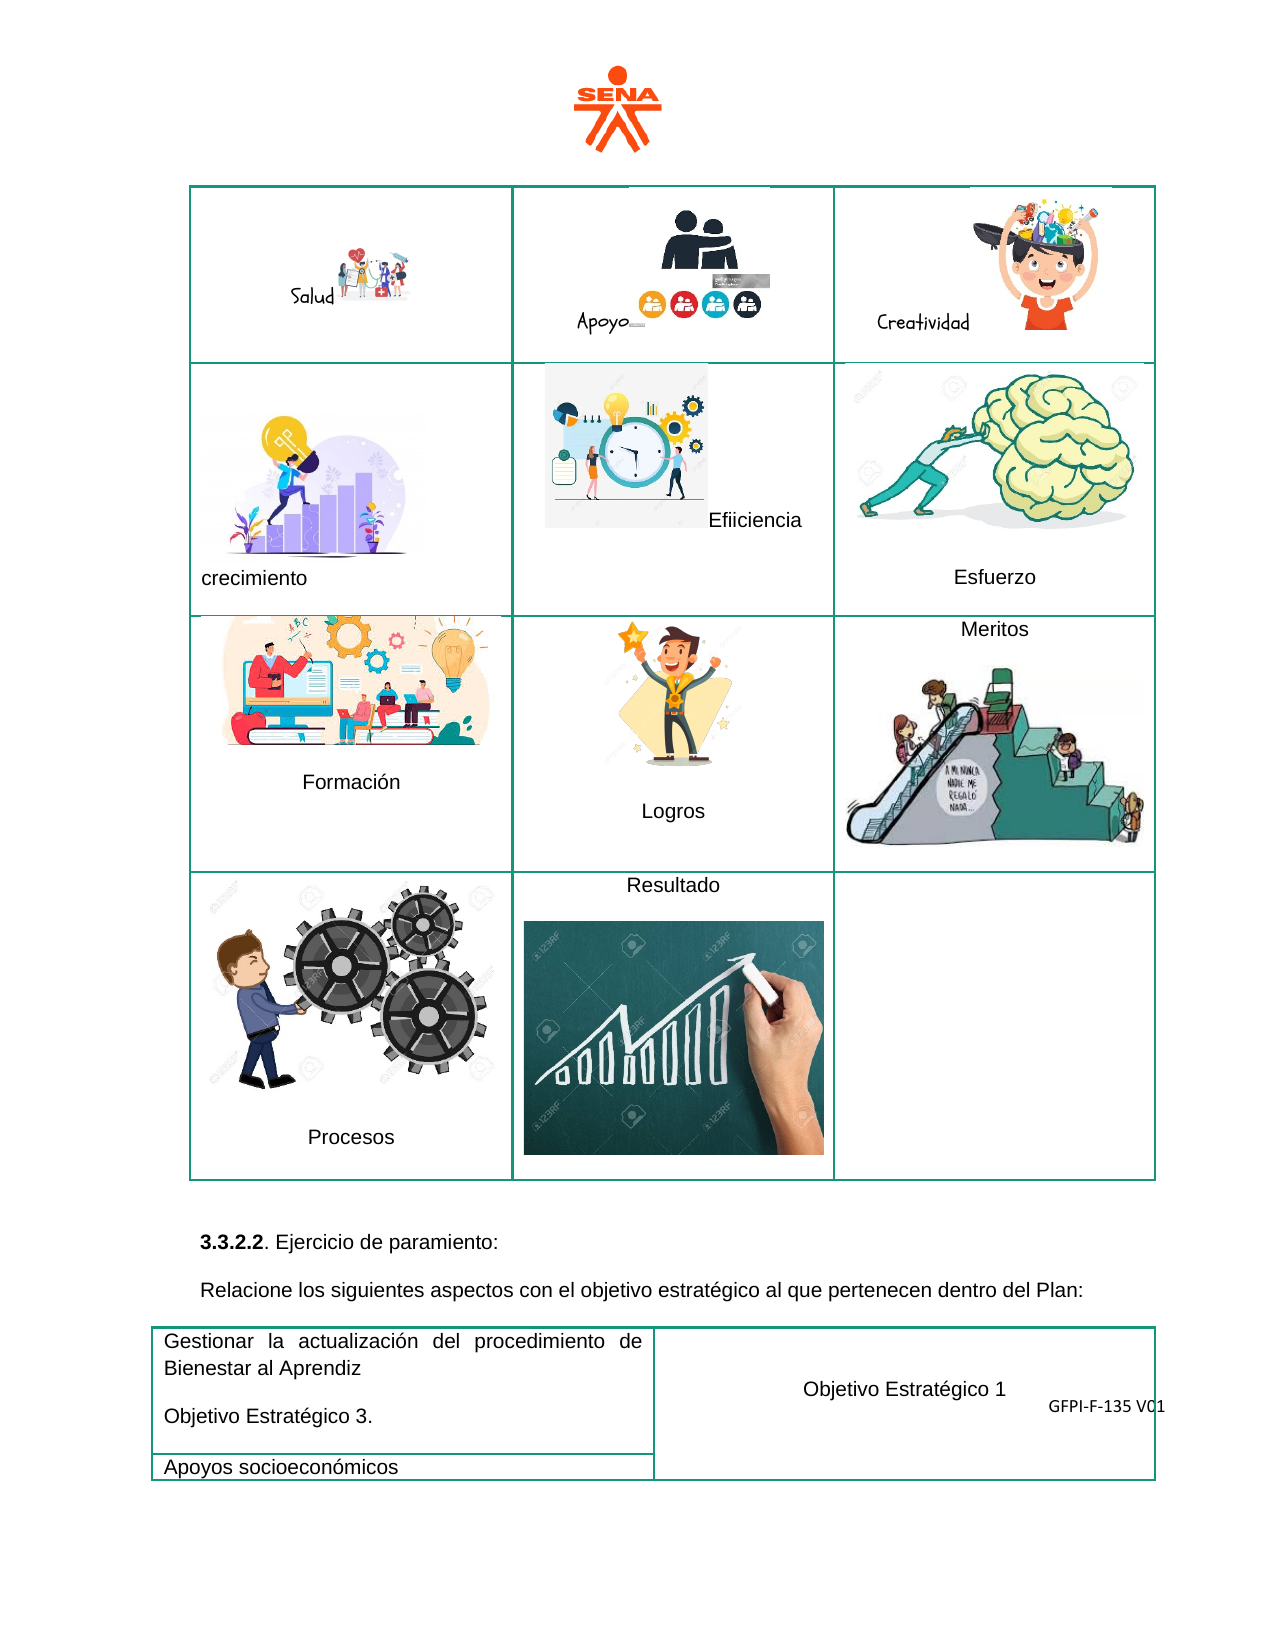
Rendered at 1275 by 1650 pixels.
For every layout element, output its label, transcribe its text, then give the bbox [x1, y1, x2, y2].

picture [201, 616, 502, 745]
picture [594, 616, 752, 774]
picture [970, 187, 1112, 330]
picture [564, 62, 668, 157]
picture [201, 873, 502, 1101]
picture [845, 665, 1144, 847]
table_cell Creatividad [835, 188, 1154, 362]
text Relacione los siguientes aspectos con el objetivo estratégico al que pertenecen dentro del Plan: [200, 1278, 1167, 1302]
picture [629, 187, 770, 328]
picture [544, 363, 709, 528]
table_cell crecimiento [191, 364, 511, 614]
table_cell Apoyos socioeconómicos Objetivo Estratégico 2. [153, 1455, 653, 1479]
table_cell Apoyo [514, 188, 833, 362]
table_cell Formación [191, 617, 511, 871]
table_cell Salud [191, 188, 511, 362]
table_cell [835, 873, 1154, 1179]
table_header Objetivo Estratégico 1 [655, 1329, 1154, 1479]
table_cell Logros [514, 617, 833, 871]
picture [523, 921, 824, 1155]
table_cell Efiiciencia [514, 364, 833, 614]
table_header Gestionar la actualización del procedimiento de Bienestar al Aprendiz Objetivo Estratégico 3. [153, 1329, 653, 1453]
picture [201, 412, 427, 563]
table_cell Meritos [835, 617, 1154, 871]
table_cell Procesos [191, 873, 511, 1179]
picture [845, 363, 1144, 540]
picture [334, 241, 412, 303]
table_cell Esfuerzo [835, 364, 1154, 614]
text 3.3.2.2. Ejercicio de paramiento: [200, 1230, 1167, 1254]
table_cell Resultado [514, 873, 833, 1179]
